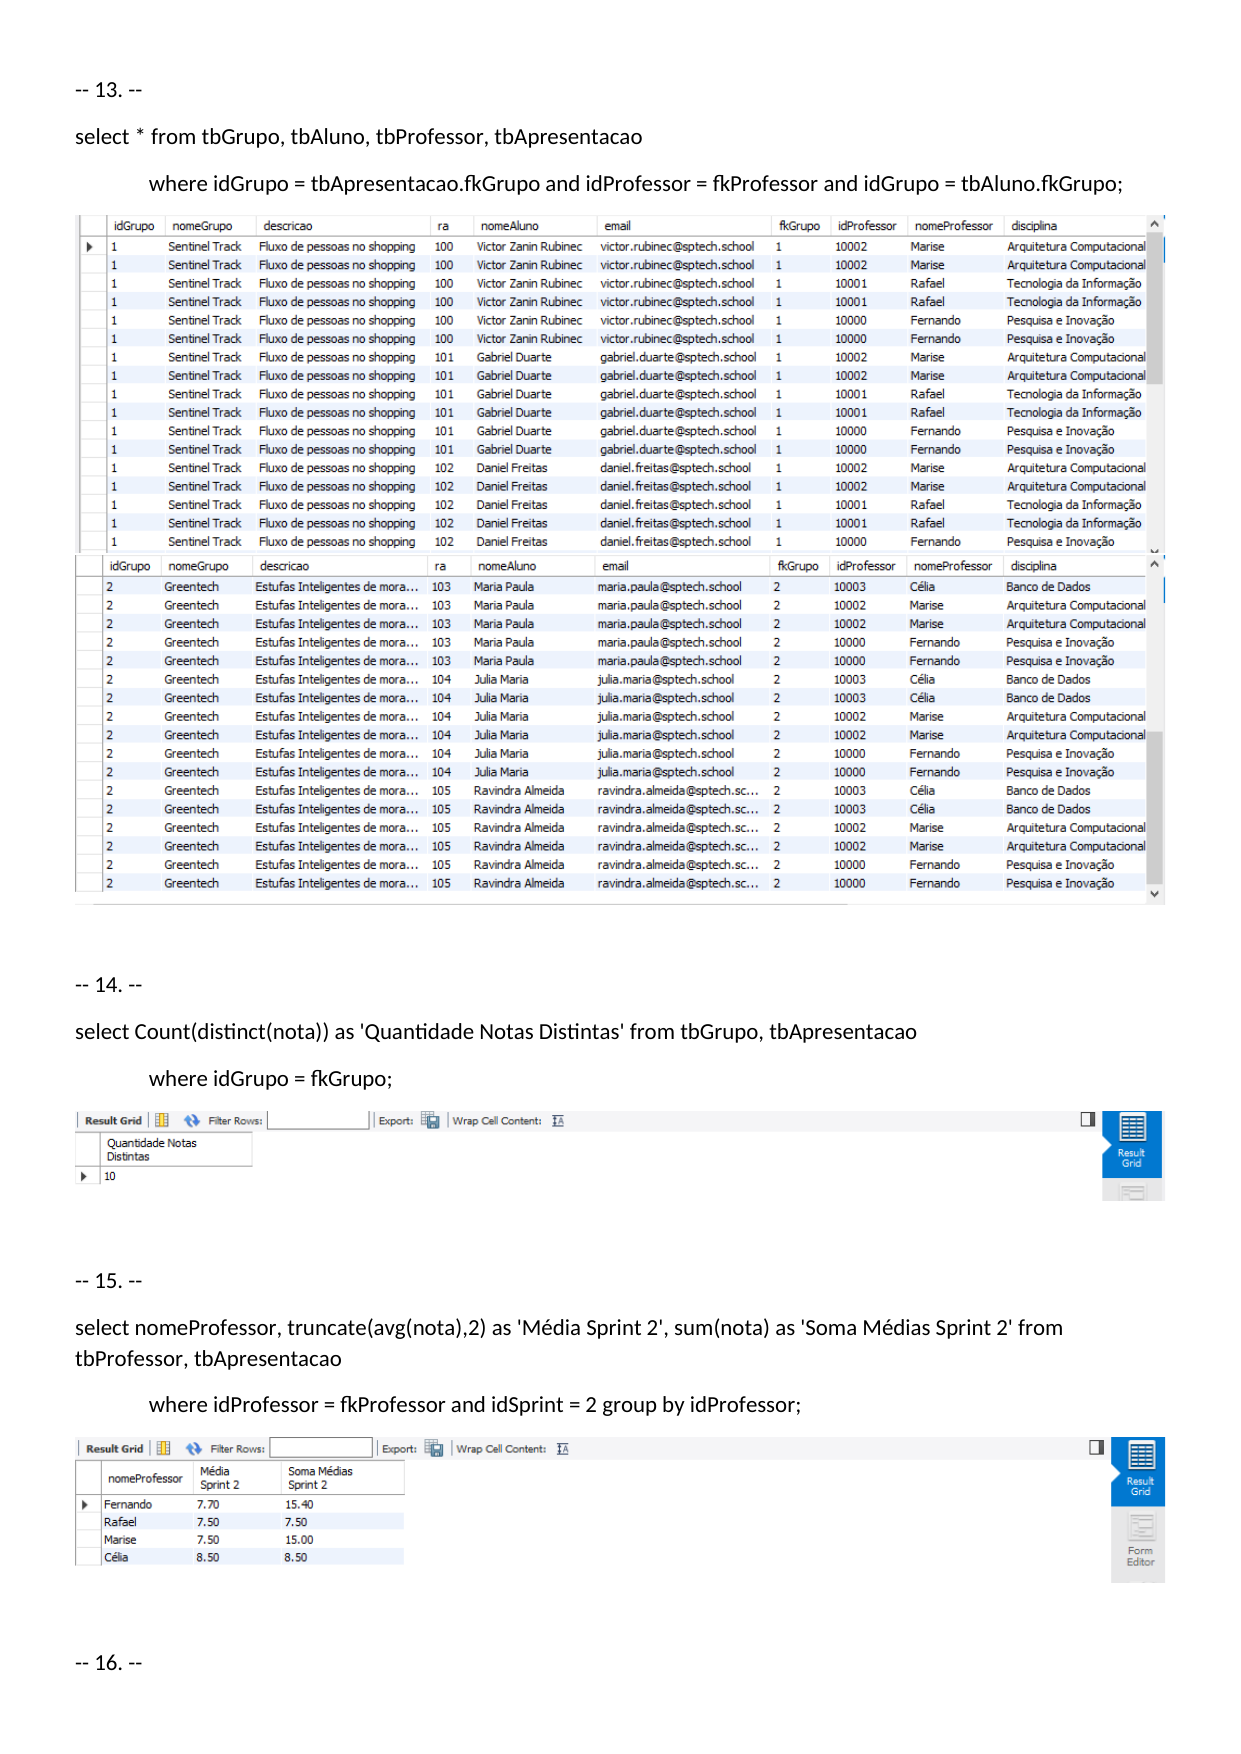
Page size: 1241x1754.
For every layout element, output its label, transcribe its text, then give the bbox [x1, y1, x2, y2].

text select Count(distinct(nota)) as 'Quantidade Notas Distintas' from tbGrupo, tbApresentacao [75, 1017, 1165, 1045]
text where idGrupo = tbApresentacao.fkGrupo and idProfessor = fkProfessor and idGrupo = tbAluno.fkGrupo; [75, 169, 1165, 197]
text select * from tbGrupo, tbAluno, tbProfessor, tbApresentacao [75, 122, 1165, 150]
text where idProfessor = fkProfessor and idSprint = 2 group by idProfessor; [75, 1391, 1165, 1418]
picture [75, 1437, 1166, 1583]
text -- 15. -- [75, 1267, 1165, 1294]
text -- 16. -- [75, 1648, 1165, 1676]
text where idGrupo = fkGrupo; [75, 1064, 1165, 1092]
picture [75, 215, 1166, 553]
text -- 13. -- [75, 75, 1165, 103]
text select nomeProfessor, truncate(avg(nota),2) as 'Média Sprint 2', sum(nota) as 'Soma Médias Sprint 2' from tbProfessor, tbApresentacao [75, 1313, 1165, 1372]
picture [75, 555, 1166, 905]
picture [75, 1111, 1166, 1201]
text -- 14. -- [75, 970, 1165, 998]
